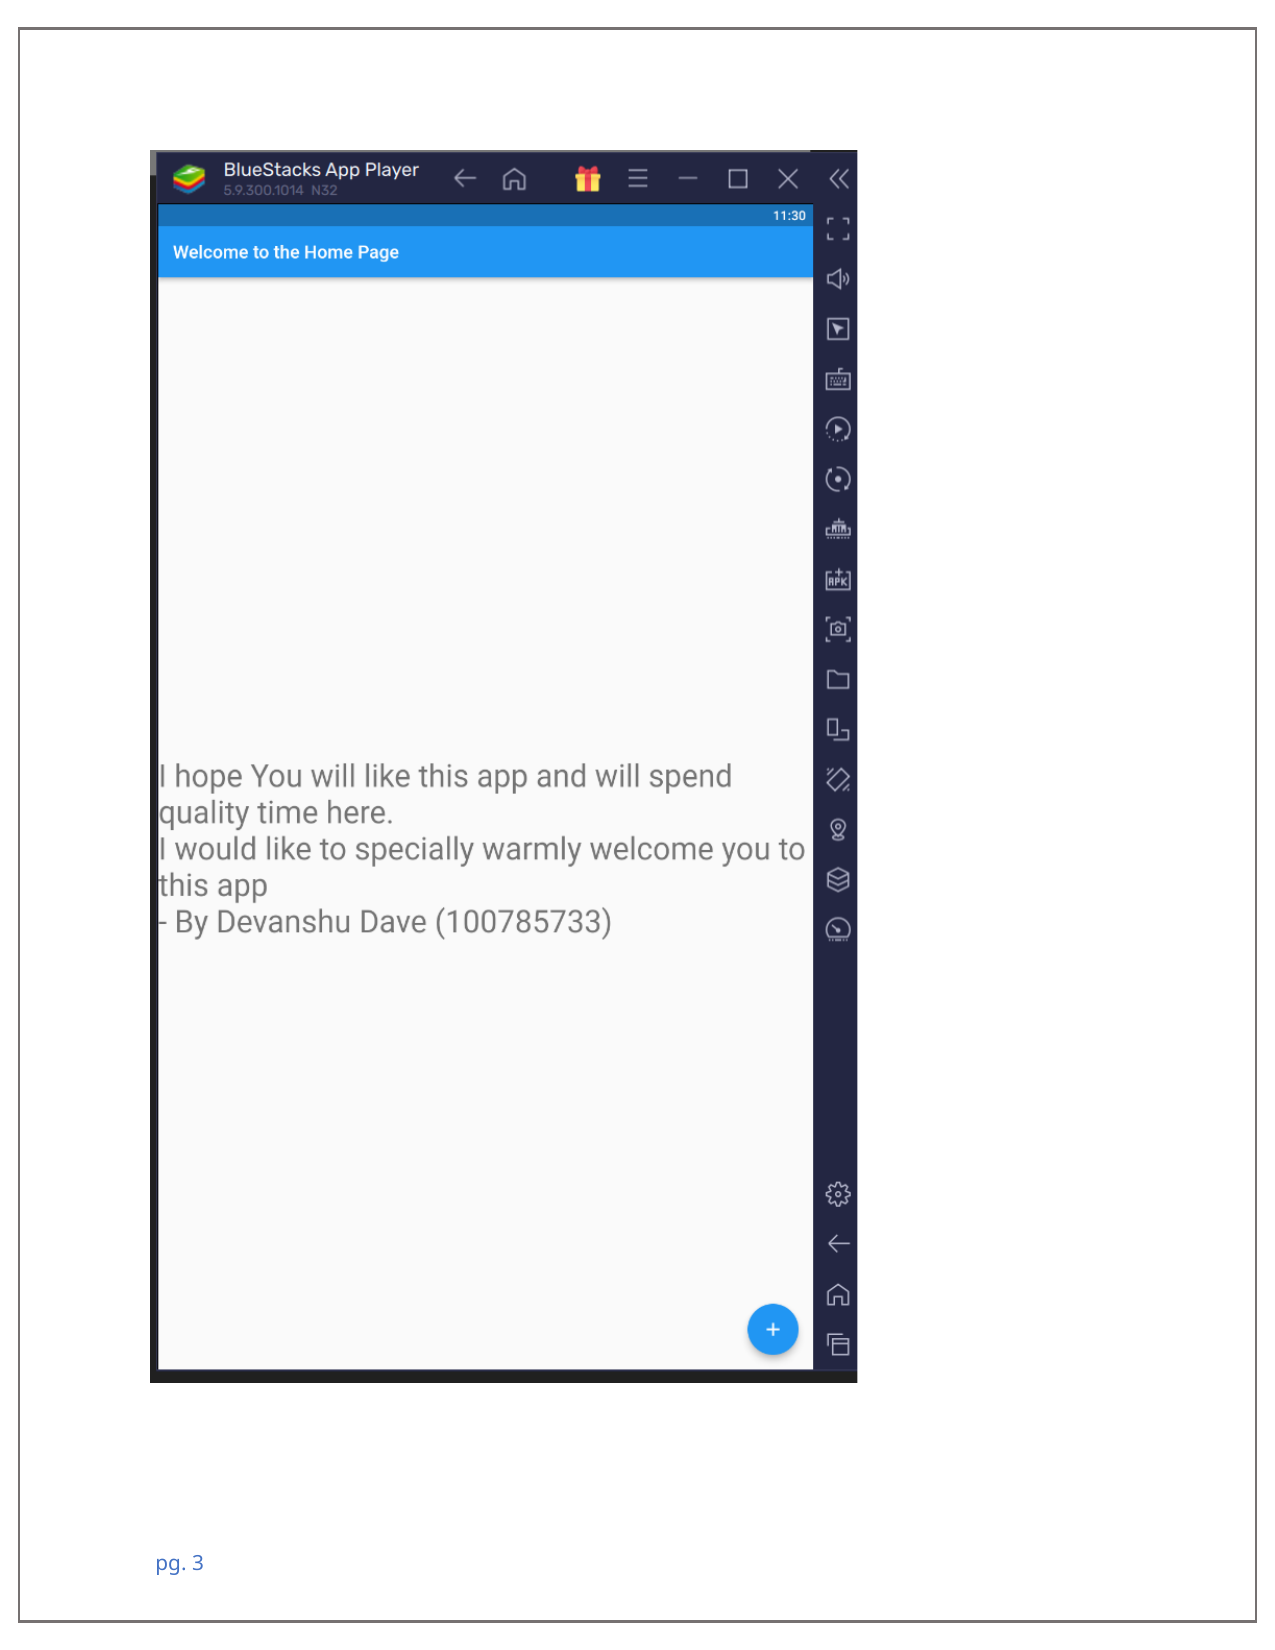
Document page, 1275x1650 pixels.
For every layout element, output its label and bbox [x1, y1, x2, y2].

picture [150, 150, 858, 1383]
